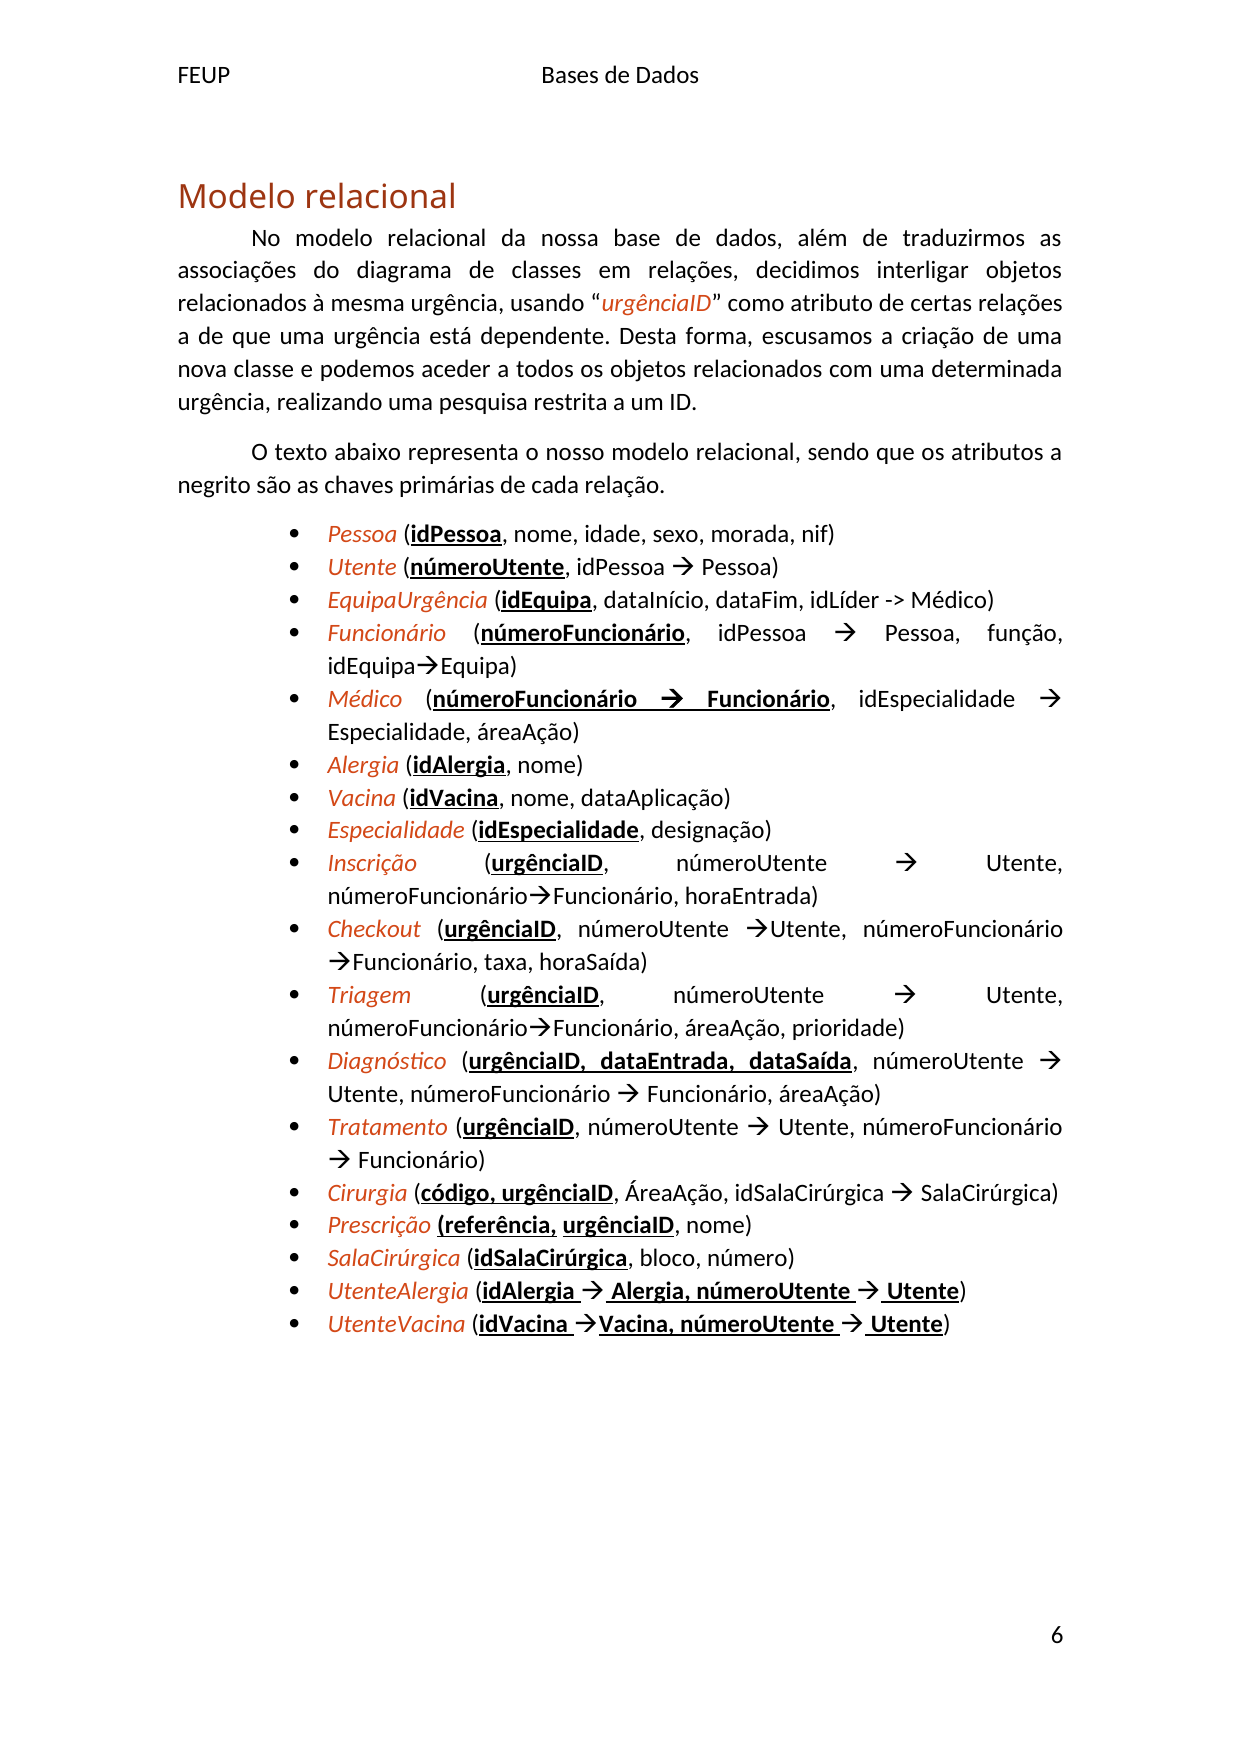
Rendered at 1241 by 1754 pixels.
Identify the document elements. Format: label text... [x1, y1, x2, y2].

list Tratamento (urgênciaID, númeroUtente Utente, númeroFuncionário Funcionário) [290, 1111, 1063, 1174]
list Alergia (idAlergia, nome) [290, 749, 1063, 779]
list Inscrição (urgênciaID, númeroUtente Utente, númeroFuncionárioFuncionário, horaEntrada) [290, 847, 1063, 911]
subtitle Modelo relacional [177, 173, 1063, 218]
text O texto abaixo representa o nosso modelo relacional, sendo que os atributos a negrito são as chaves primárias de cada relação. [177, 436, 1063, 499]
list SalaCirúrgica (idSalaCirúrgica, bloco, número) [290, 1242, 1063, 1273]
list UtenteVacina (idVacina Vacina, númeroUtente Utente) [290, 1308, 1063, 1339]
list Especialidade (idEspecialidade, designação) [290, 814, 1063, 845]
list Médico (númeroFuncionário Funcionário, idEspecialidade Especialidade, áreaAção) [290, 683, 1063, 746]
list Pessoa (idPessoa, nome, idade, sexo, morada, nif) [290, 518, 1063, 549]
list Utente (númeroUtente, idPessoa Pessoa) [290, 551, 1063, 582]
list Prescrição (referência, urgênciaID, nome) [290, 1209, 1063, 1240]
list Diagnóstico (urgênciaID, dataEntrada, dataSaída, númeroUtente Utente, númeroFuncionário Funcionário, áreaAção) [290, 1045, 1063, 1108]
list Cirurgia (código, urgênciaID, ÁreaAção, idSalaCirúrgica SalaCirúrgica) [290, 1177, 1063, 1207]
list Vacina (idVacina, nome, dataAplicação) [290, 782, 1063, 812]
list Funcionário (númeroFuncionário, idPessoa Pessoa, função, idEquipaEquipa) [290, 617, 1063, 681]
list Checkout (urgênciaID, númeroUtente Utente, númeroFuncionário Funcionário, taxa, horaSaída) [290, 913, 1063, 977]
list UtenteAlergia (idAlergia Alergia, númeroUtente Utente) [290, 1275, 1063, 1306]
text No modelo relacional da nossa base de dados, além de traduzirmos as associações do diagrama de classes em relações, decidimos interligar objetos relacionados à mesma urgência, usando “urgênciaID” como atributo de certas relações a de que uma urgência está dependente. Desta forma, escusamos a criação de uma nova classe e podemos aceder a todos os objetos relacionados com uma determinada urgência, realizando uma pesquisa restrita a um ID. [177, 222, 1063, 417]
list EquipaUrgência (idEquipa, dataInício, dataFim, idLíder -> Médico) [290, 584, 1063, 615]
list Triagem (urgênciaID, númeroUtente Utente, númeroFuncionárioFuncionário, áreaAção, prioridade) [290, 979, 1063, 1043]
